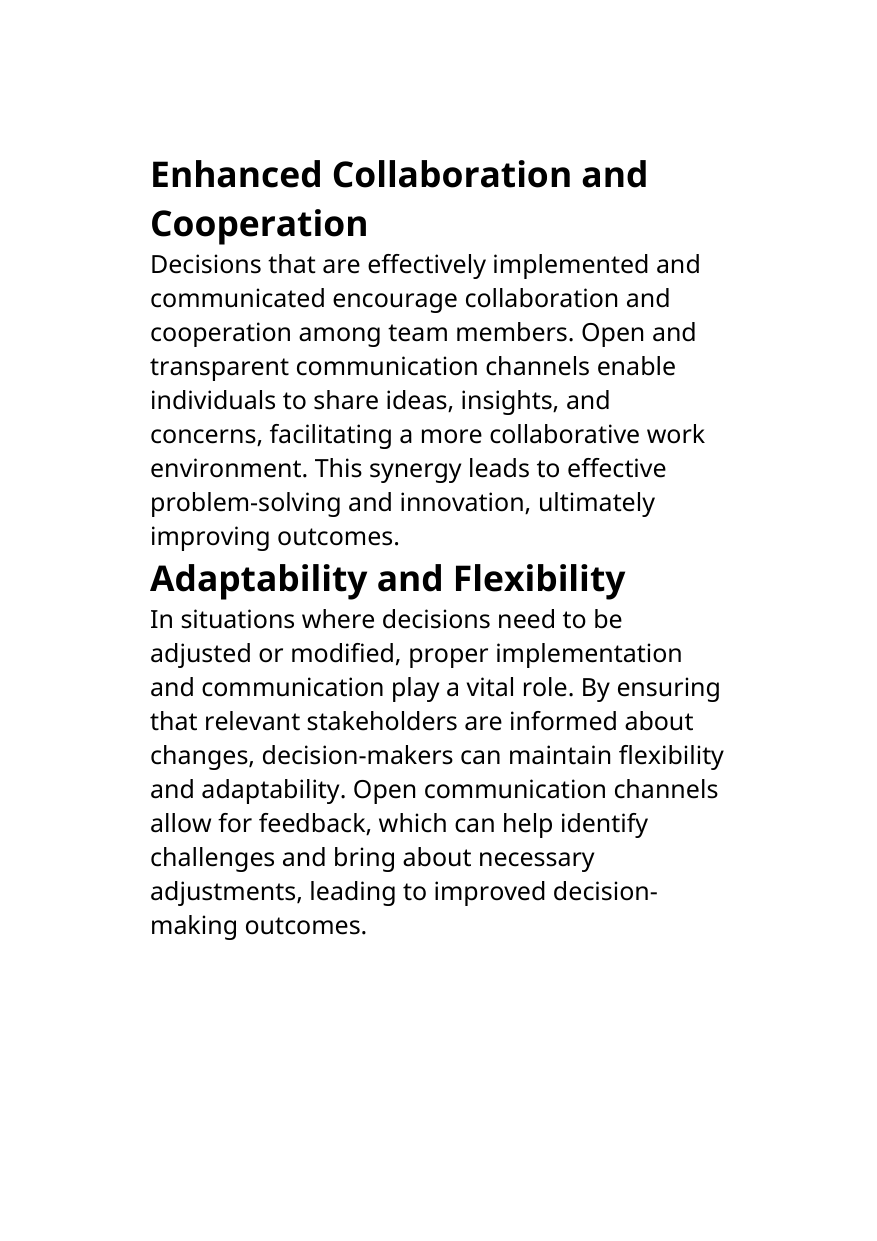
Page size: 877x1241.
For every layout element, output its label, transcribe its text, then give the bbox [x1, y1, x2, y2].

text In situations where decisions need to be adjusted or modified, proper implementation and communication play a vital role. By ensuring that relevant stakeholders are informed about changes, decision-makers can maintain flexibility and adaptability. Open communication channels allow for feedback, which can help identify challenges and bring about necessary adjustments, leading to improved decision-making outcomes. [150, 601, 727, 942]
subtitle Adaptability and Flexibility [150, 553, 727, 601]
subtitle Enhanced Collaboration and Cooperation [150, 150, 727, 246]
text Decisions that are effectively implemented and communicated encourage collaboration and cooperation among team members. Open and transparent communication channels enable individuals to share ideas, insights, and concerns, facilitating a more collaborative work environment. This synergy leads to effective problem-solving and innovation, ultimately improving outcomes. [150, 246, 727, 553]
